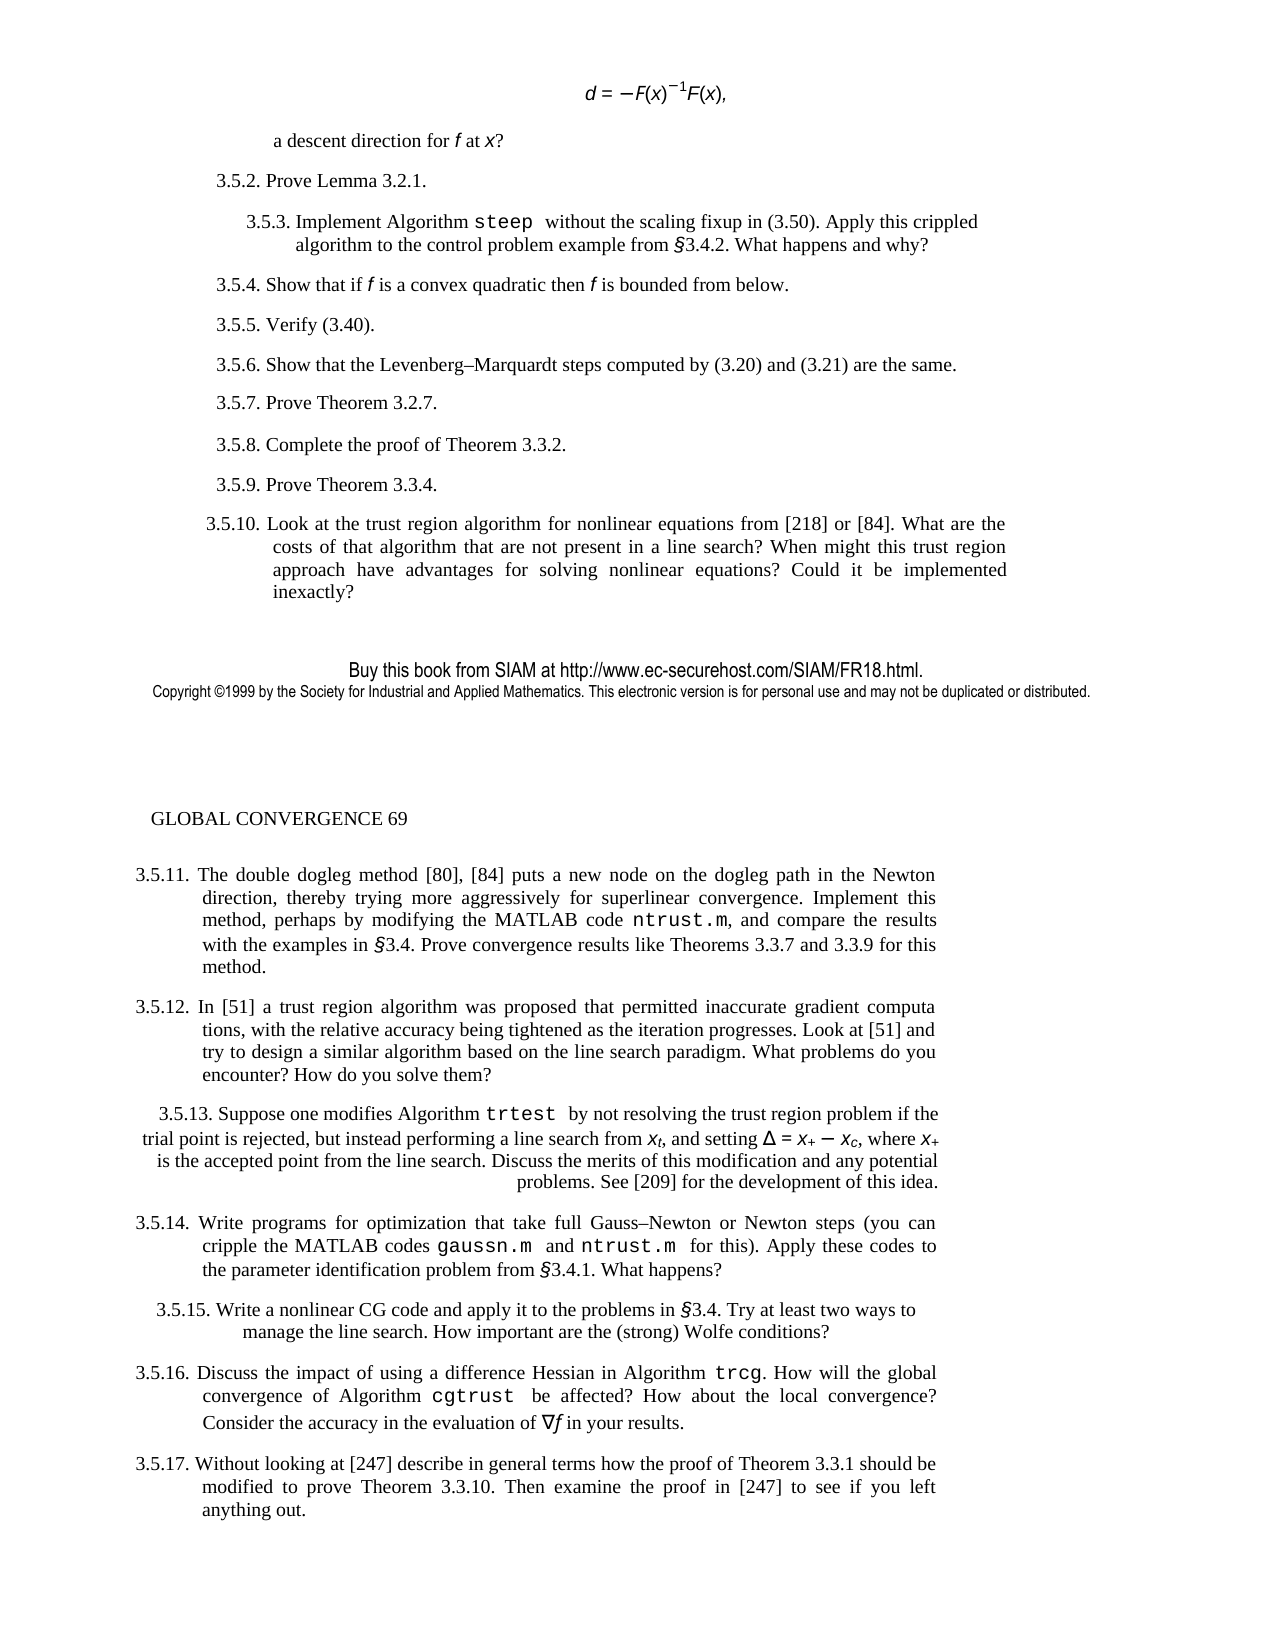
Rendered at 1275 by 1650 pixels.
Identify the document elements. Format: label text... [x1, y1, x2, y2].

text 3.5.12. In [51] a trust region algorithm was proposed that permitted inaccurate gradient computa tions, with the relative accuracy being tightened as the iteration progresses. Look at [51] and try to design a similar algorithm based on the line search paradigm. What problems do you encounter? How do you solve them? [135, 995, 937, 1086]
text 3.5.8. Complete the proof of Theorem 3.3.2. [216, 432, 1091, 455]
text 3.5.5. Verify (3.40). [216, 313, 1091, 336]
text 3.5.11. The double dogleg method [80], [84] puts a new node on the dogleg path in the Newton direction, thereby trying more aggressively for superlinear convergence. Implement this method, perhaps by modifying the MATLAB code ntrust.m, and compare the results with the examples in §3.4. Prove convergence results like Theorems 3.3.7 and 3.3.9 for this method. [135, 863, 938, 978]
text a descent direction for f at x? [273, 129, 1091, 152]
text 3.5.17. Without looking at [247] describe in general terms how the proof of Theorem 3.3.1 should be modified to prove Theorem 3.3.10. Then examine the proof in [247] to see if you left anything out. [135, 1453, 937, 1521]
text d = −F(x)−1F(x), [135, 75, 727, 108]
text 3.5.2. Prove Lemma 3.2.1. [216, 169, 1091, 192]
text 3.5.4. Show that if f is a convex quadratic then f is bounded from below. [216, 273, 1091, 296]
text GLOBAL CONVERGENCE 69 [151, 807, 1091, 829]
text 3.5.13. Suppose one modifies Algorithm trtest by not resolving the trust region problem if the trial point is rejected, but instead performing a line search from xt, and setting ∆ = x+ − xc, where x+ is the accepted point from the line search. Discuss the merits of this modification and any potential problems. See [209] for the development of this idea. [135, 1103, 939, 1192]
text 3.5.9. Prove Theorem 3.3.4. [216, 473, 1091, 495]
text Copyright ©1999 by the Society for Industrial and Applied Mathematics. This electronic version is for personal use and may not be duplicated or distributed. [135, 682, 1091, 701]
text 3.5.16. Discuss the impact of using a difference Hessian in Algorithm trcg. How will the global convergence of Algorithm cgtrust be affected? How about the local convergence? Consider the accuracy in the evaluation of ∇f in your results. [135, 1361, 937, 1436]
text 3.5.6. Show that the Levenberg–Marquardt steps computed by (3.20) and (3.21) are the same. 3.5.7. Prove Theorem 3.2.7. [216, 353, 995, 414]
text 3.5.15. Write a nonlinear CG code and apply it to the problems in §3.4. Try at least two ways to manage the line search. How important are the (strong) Wolfe conditions? [135, 1298, 937, 1343]
text 3.5.3. Implement Algorithm steep without the scaling fixup in (3.50). Apply this crippled algorithm to the control problem example from §3.4.2. What happens and why? [216, 209, 1008, 256]
text 3.5.10. Look at the trust region algorithm for nonlinear equations from [218] or [84]. What are the costs of that algorithm that are not present in a line search? When might this trust region approach have advantages for solving nonlinear equations? Could it be implemented inexactly? [206, 513, 1008, 603]
text 3.5.14. Write programs for optimization that take full Gauss–Newton or Newton steps (you can cripple the MATLAB codes gaussn.m and ntrust.m for this). Apply these codes to the parameter identification problem from §3.4.1. What happens? [135, 1211, 937, 1281]
text Buy this book from SIAM at http://www.ec-securehost.com/SIAM/FR18.html. [135, 658, 924, 682]
